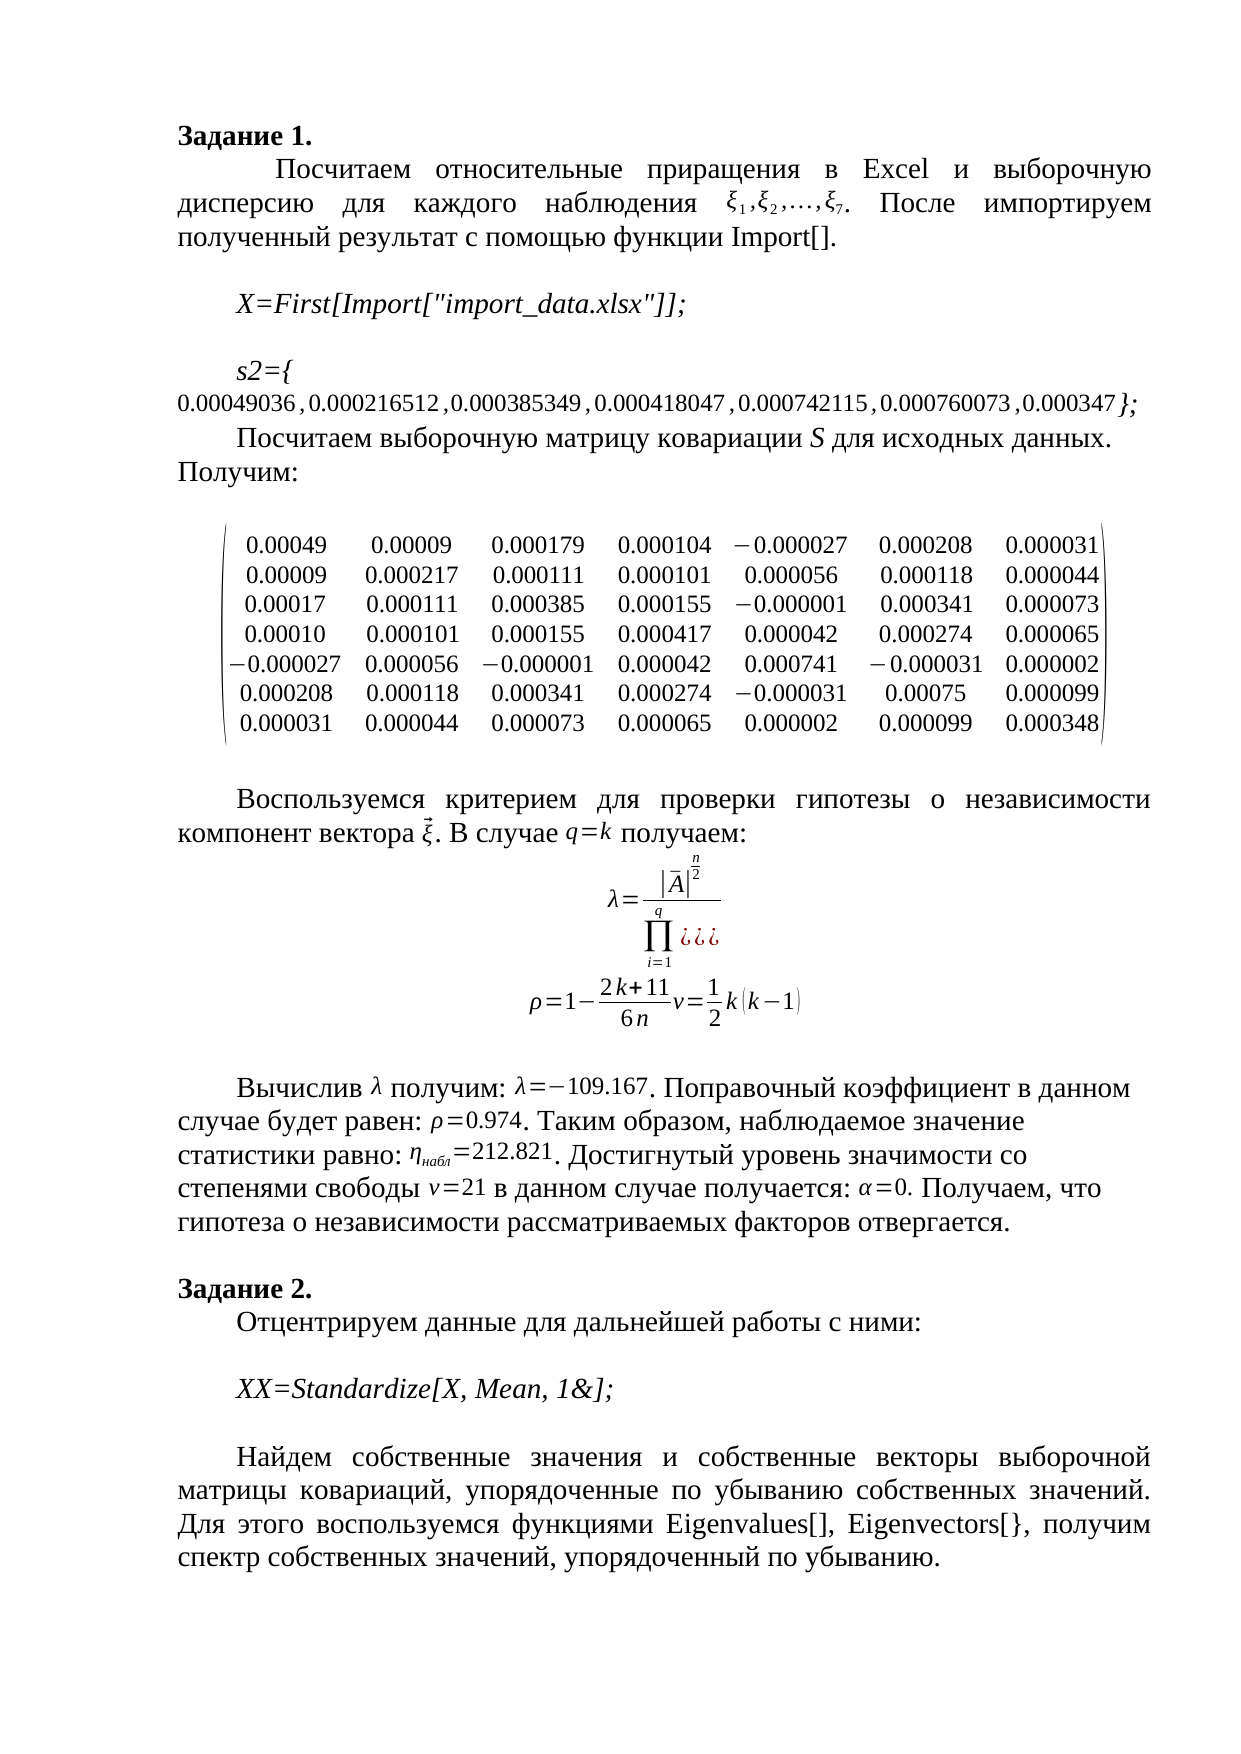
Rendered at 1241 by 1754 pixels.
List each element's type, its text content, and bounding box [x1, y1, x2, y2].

text XX=Standardize[X, Mean, 1&]; [177, 1372, 1152, 1405]
text Посчитаем относительные приращения в Excel и выборочную дисперсию для каждого наблюдения . После импортируем полученный результат с помощью функции Import[]. [177, 152, 1152, 252]
text Отцентрируем данные для дальнейшей работы с ними: [177, 1304, 1152, 1338]
text Задание 2. [177, 1271, 1152, 1304]
text Получим: [177, 454, 1152, 487]
text Вычислив получим: . Поправочный коэффициент в данном случае будет равен: . Таким образом, наблюдаемое значение статистики равно: . Достигнутый уровень значимости со степенями свободы в данном случае получается: Получаем, что гипотеза о независимости рассматриваемых факторов отвергается. [177, 1070, 1152, 1237]
text Посчитаем выборочную матрицу ковариации S для исходных данных. [177, 420, 1152, 454]
text Воспользуемся критерием для проверки гипотезы о независимости компонент вектора . В случае получаем: [177, 781, 1152, 848]
text Задание 1. [177, 118, 1152, 152]
text X=First[Import["import_data.xlsx"]]; [177, 286, 1152, 319]
text Найдем собственные значения и собственные векторы выборочной матрицы ковариаций, упорядоченные по убыванию собственных значений. Для этого воспользуемся функциями Eigenvalues[], Eigenvectors[}, получим спектр собственных значений, упорядоченный по убыванию. [177, 1439, 1152, 1573]
text s2={}; [177, 353, 1152, 420]
